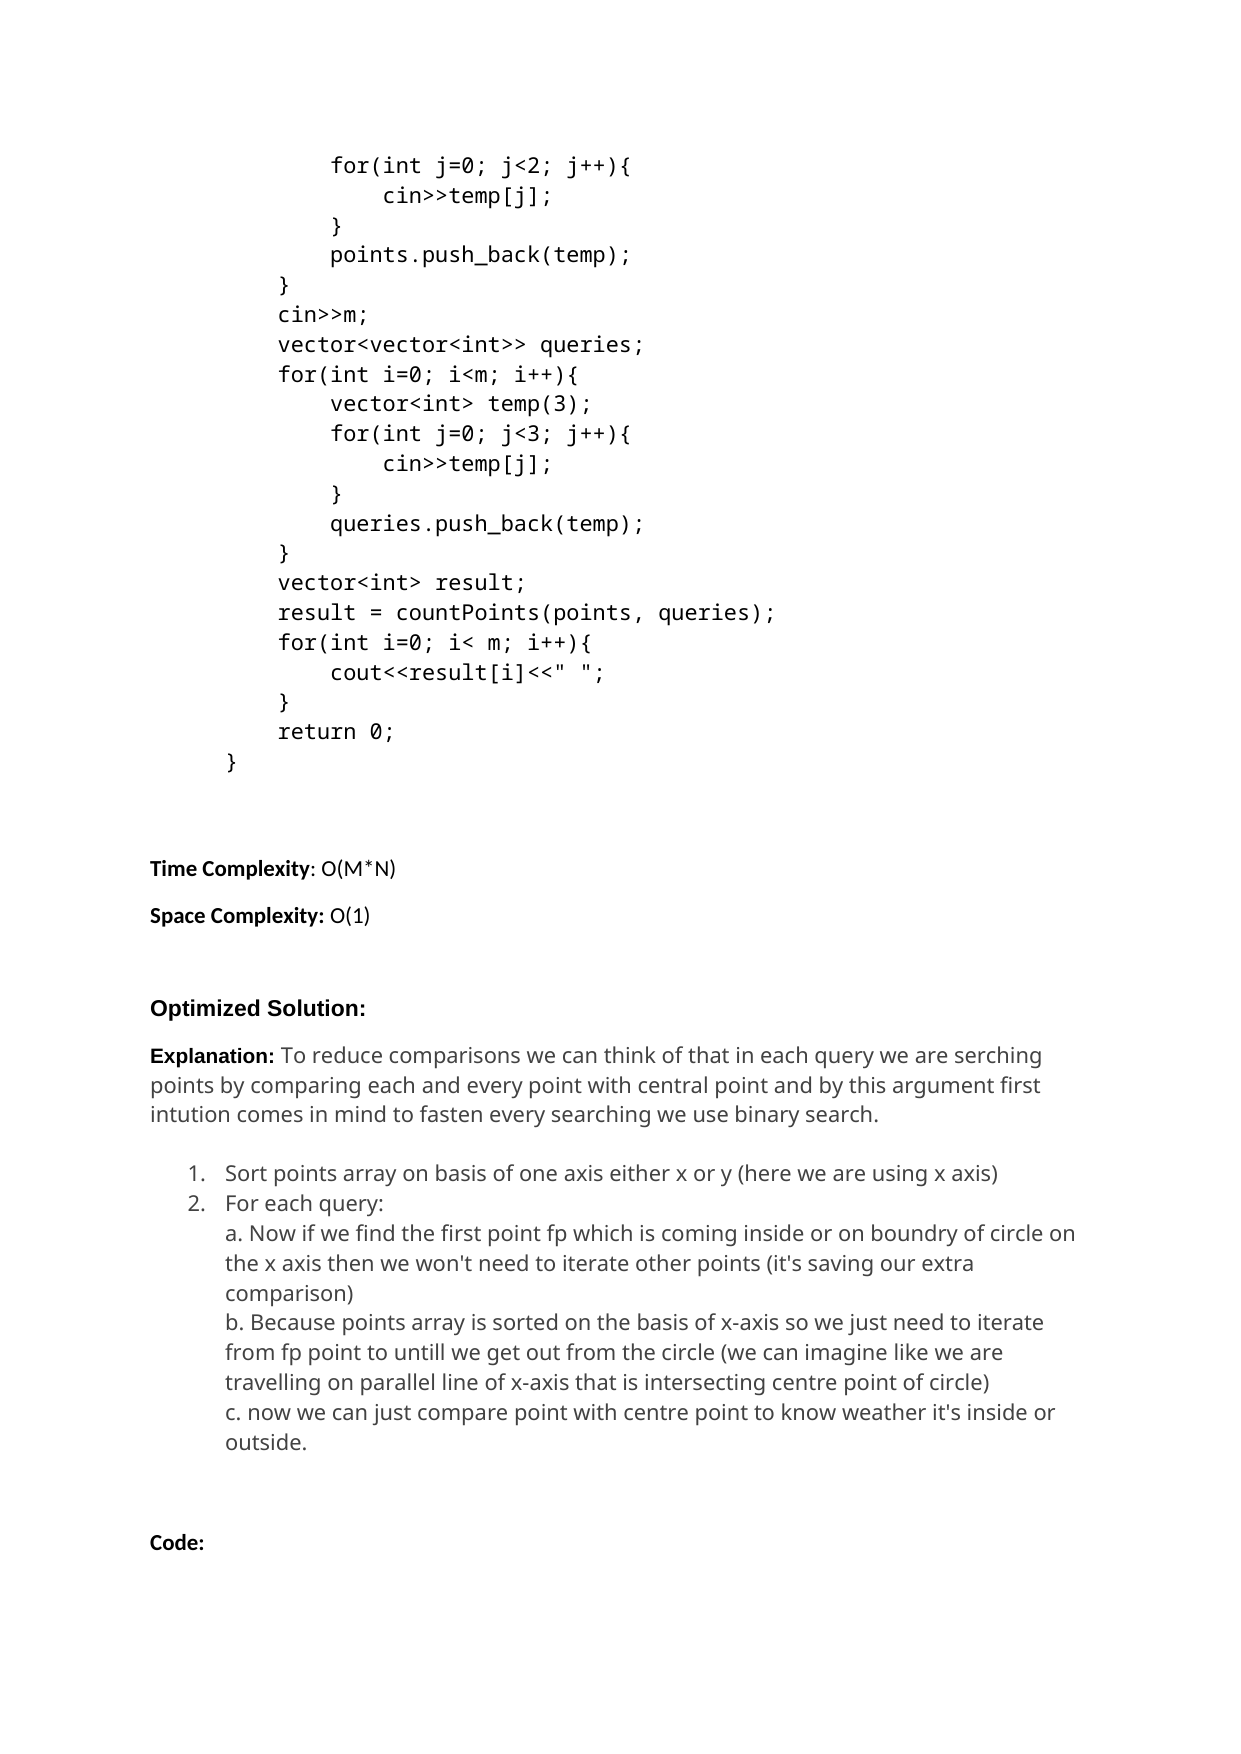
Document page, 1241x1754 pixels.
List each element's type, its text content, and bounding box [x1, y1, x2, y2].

text } [225, 269, 1090, 299]
text points.push_back(temp); [225, 239, 1090, 269]
text Explanation: To reduce comparisons we can think of that in each query we are serching points by comparing each and every point with central point and by this argument first intution comes in mind to fasten every searching we use binary search. [150, 1040, 1090, 1129]
text vector<vector<int>> queries; [225, 329, 1090, 358]
text vector<int> temp(3); [225, 388, 1090, 418]
text return 0; [225, 716, 1090, 746]
list Sort points array on basis of one axis either x or y (here we are using x axis) [187, 1158, 1090, 1188]
text queries.push_back(temp); [225, 507, 1090, 537]
list For each query: a. Now if we find the first point fp which is coming inside or on boundry of circle on the x axis then we won't need to iterate other points (it's saving our extra comparison) b. Because points array is sorted on the basis of x-axis so we just need to iterate from fp point to untill we get out from the circle (we can imagine like we are travelling on parallel line of x-axis that is intersecting centre point of circle) c. now we can just compare point with centre point to know weather it's inside or outside. [187, 1188, 1090, 1456]
text } [225, 746, 1090, 776]
text Code: [150, 1528, 1090, 1556]
text cin>>temp[j]; [225, 448, 1090, 478]
text } [225, 209, 1090, 239]
text Optimized Solution: [150, 995, 1090, 1021]
text } [225, 686, 1090, 716]
text Space Complexity: O(1) [150, 901, 1090, 929]
text for(int i=0; i< m; i++){ [225, 627, 1090, 656]
text cin>>temp[j]; [225, 180, 1090, 209]
text result = countPoints(points, queries); [225, 597, 1090, 627]
text vector<int> result; [225, 567, 1090, 597]
text for(int i=0; i<m; i++){ [225, 358, 1090, 388]
text } [225, 478, 1090, 507]
text } [225, 537, 1090, 567]
text for(int j=0; j<2; j++){ [225, 150, 1090, 180]
text Time Complexity: O(M*N) [150, 854, 1090, 882]
text for(int j=0; j<3; j++){ [225, 418, 1090, 448]
text cout<<result[i]<<" "; [225, 656, 1090, 686]
text cin>>m; [225, 299, 1090, 329]
